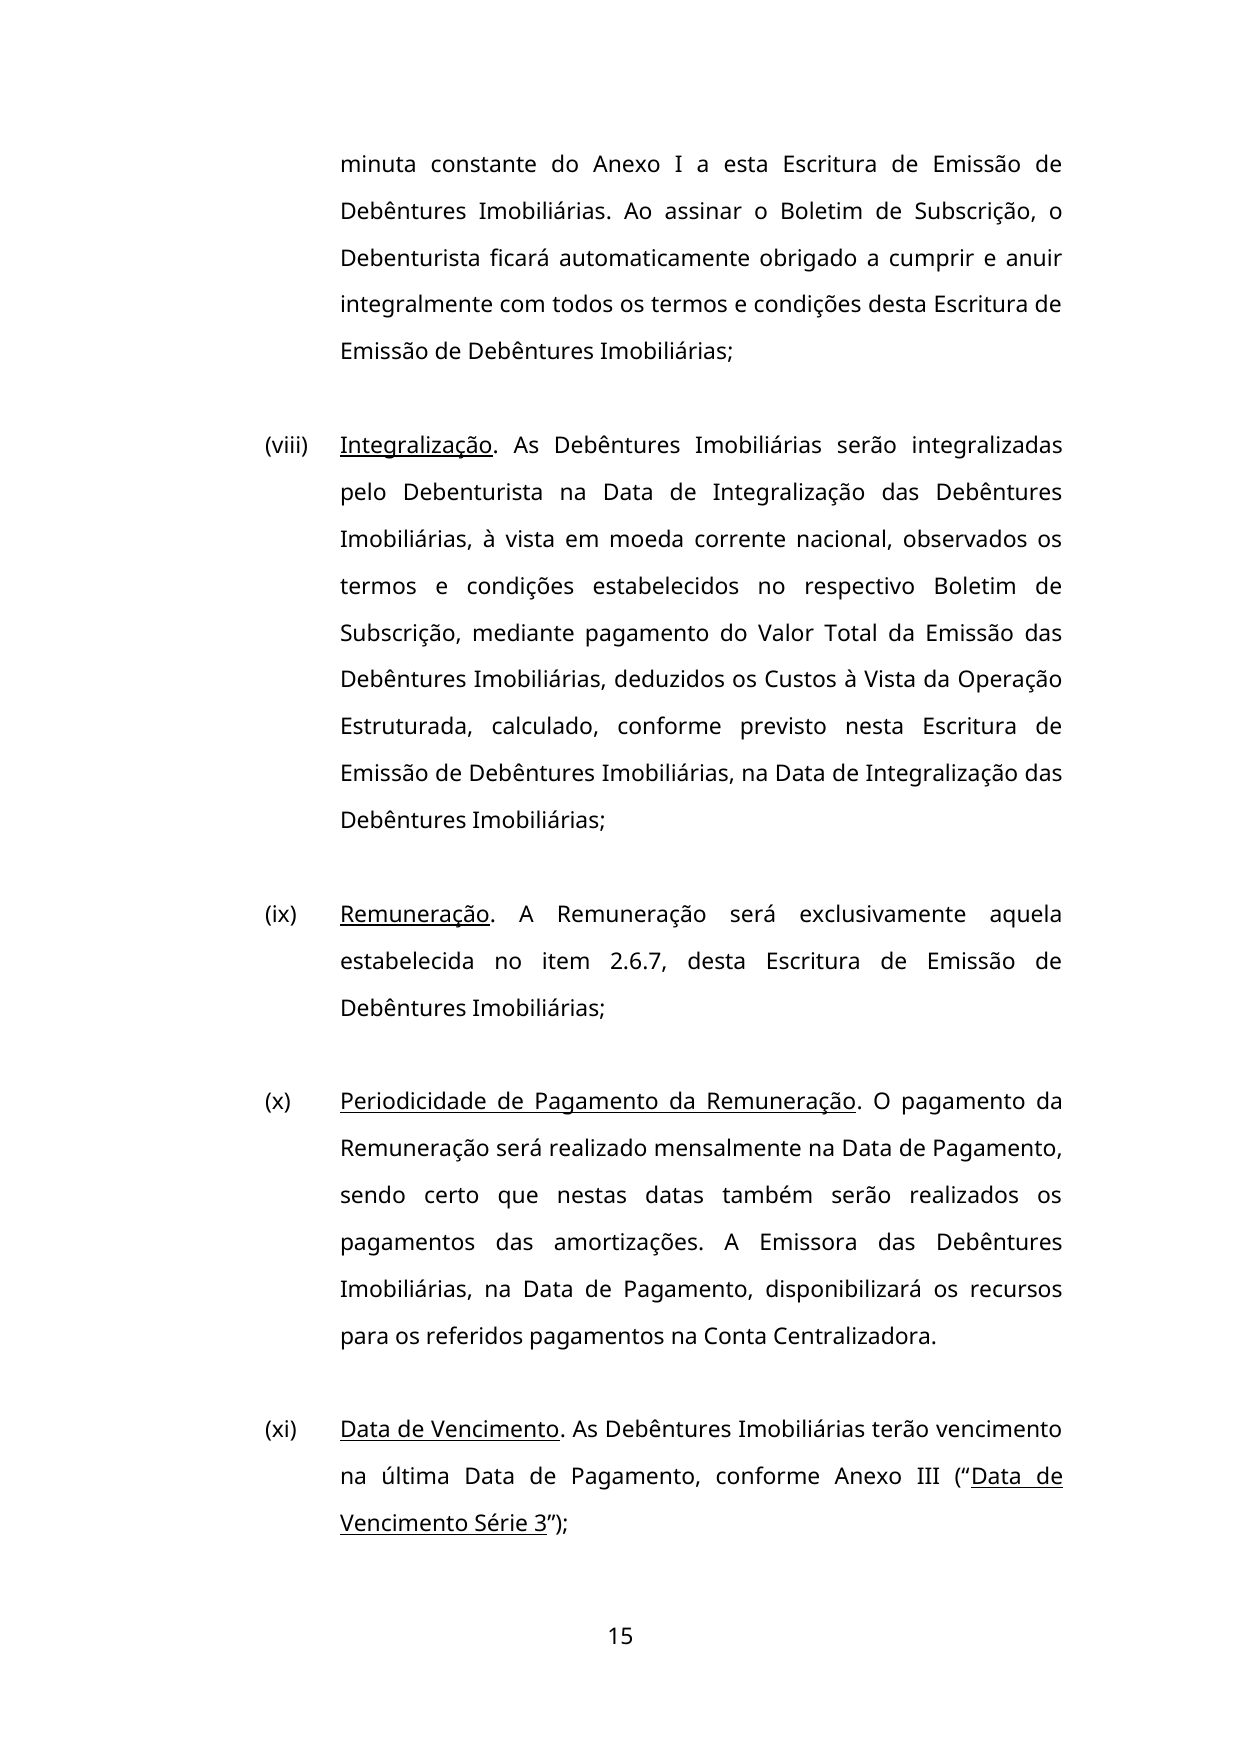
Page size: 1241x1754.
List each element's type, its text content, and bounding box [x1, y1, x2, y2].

list Periodicidade de Pagamento da Remuneração. O pagamento da Remuneração será realizado mensalmente na Data de Pagamento, sendo certo que nestas datas também serão realizados os pagamentos das amortizações. A Emissora das Debêntures Imobiliárias, na Data de Pagamento, disponibilizará os recursos para os referidos pagamentos na Conta Centralizadora. [265, 1085, 1063, 1351]
list Integralização. As Debêntures Imobiliárias serão integralizadas pelo Debenturista na Data de Integralização das Debêntures Imobiliárias, à vista em moeda corrente nacional, observados os termos e condições estabelecidos no respectivo Boletim de Subscrição, mediante pagamento do Valor Total da Emissão das Debêntures Imobiliárias, deduzidos os Custos à Vista da Operação Estruturada, calculado, conforme previsto nesta Escritura de Emissão de Debêntures Imobiliárias, na Data de Integralização das Debêntures Imobiliárias; [265, 429, 1063, 835]
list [265, 148, 1063, 366]
list Data de Vencimento. As Debêntures Imobiliárias terão vencimento na última Data de Pagamento, conforme Anexo III (“Data de Vencimento Série 3”); [265, 1413, 1063, 1538]
list Remuneração. A Remuneração será exclusivamente aquela estabelecida no item 2.6.7, desta Escritura de Emissão de Debêntures Imobiliárias; [265, 898, 1063, 1023]
